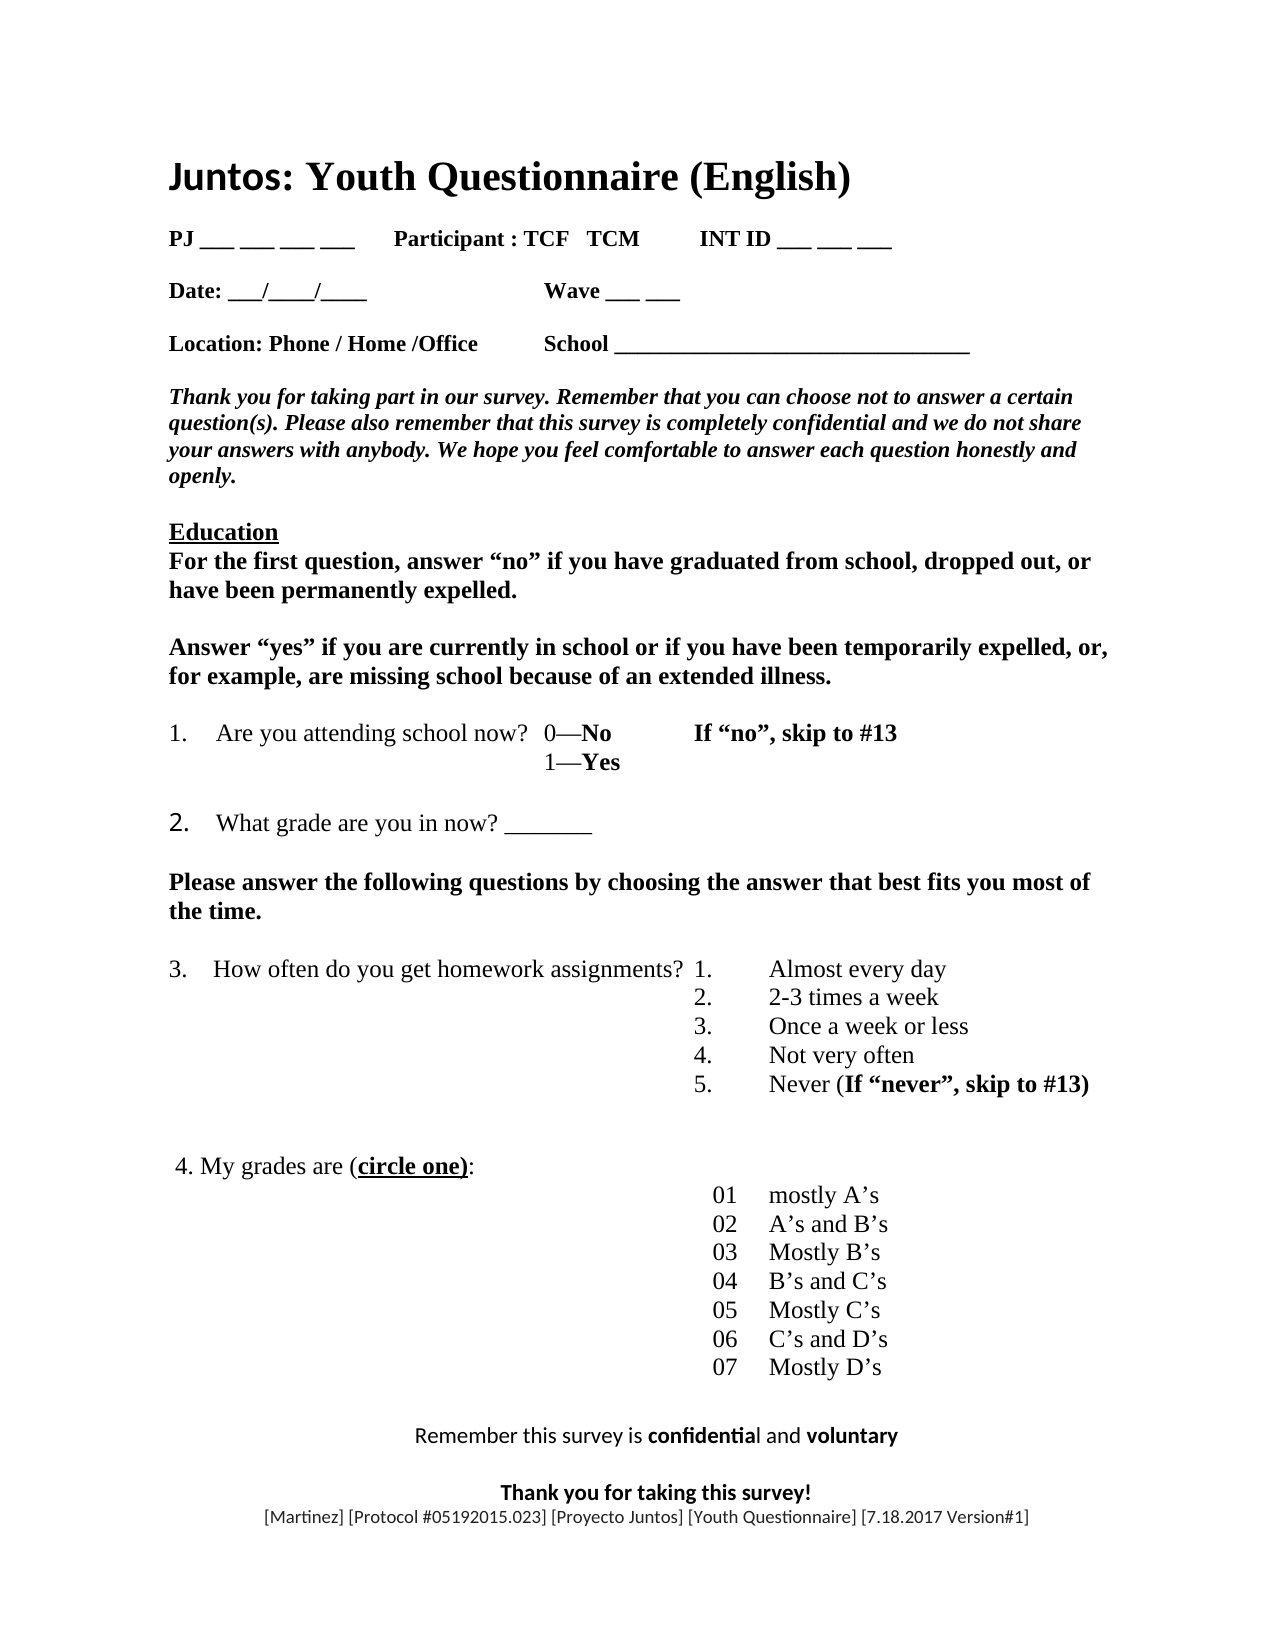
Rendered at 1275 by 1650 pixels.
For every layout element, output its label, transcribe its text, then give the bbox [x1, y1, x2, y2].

list Mostly D’s [712, 1352, 1125, 1381]
text Juntos: Youth Questionnaire (English) [169, 150, 1125, 201]
text Education [169, 517, 1125, 546]
list A’s and B’s [712, 1209, 1125, 1237]
text 2. 2-3 times a week [309, 982, 1125, 1011]
text 3. Once a week or less [309, 1011, 1125, 1040]
list Mostly B’s [712, 1237, 1125, 1266]
list Are you attending school now? 0—No If “no”, skip to #13 [169, 718, 1125, 747]
text Answer “yes” if you are currently in school or if you have been temporarily expelled, or, for example, are missing school because of an extended illness. [169, 632, 1125, 690]
text Please answer the following questions by choosing the answer that best fits you most of the time. [169, 867, 1125, 925]
text PJ ___ ___ ___ ___ Participant : TCF TCM INT ID ___ ___ ___ [169, 225, 1125, 251]
text 4. Not very often [309, 1040, 1125, 1069]
text 1—Yes [169, 747, 1125, 776]
text 5. Never (If “never”, skip to #13) [309, 1069, 1125, 1097]
text Date: ___/____/____ Wave ___ ___ [169, 278, 1125, 304]
list What grade are you in now? _______ [169, 805, 1125, 839]
list B’s and C’s [712, 1266, 1125, 1295]
text For the first question, answer “no” if you have graduated from school, dropped out, or have been permanently expelled. [169, 546, 1125, 603]
text Thank you for taking part in our survey. Remember that you can choose not to answer a certain question(s). Please also remember that this survey is completely confidential and we do not share your answers with anybody. We hope you feel comfortable to answer each question honestly and openly. [169, 383, 1125, 488]
text 4. My grades are (circle one): [175, 1151, 1081, 1180]
text 3. How often do you get homework assignments? 1. Almost every day [169, 954, 1081, 982]
list mostly A’s [712, 1180, 1125, 1209]
text Location: Phone / Home /Office School _______________________________ [169, 330, 1125, 357]
list Mostly C’s [712, 1295, 1125, 1324]
list C’s and D’s [712, 1324, 1125, 1352]
